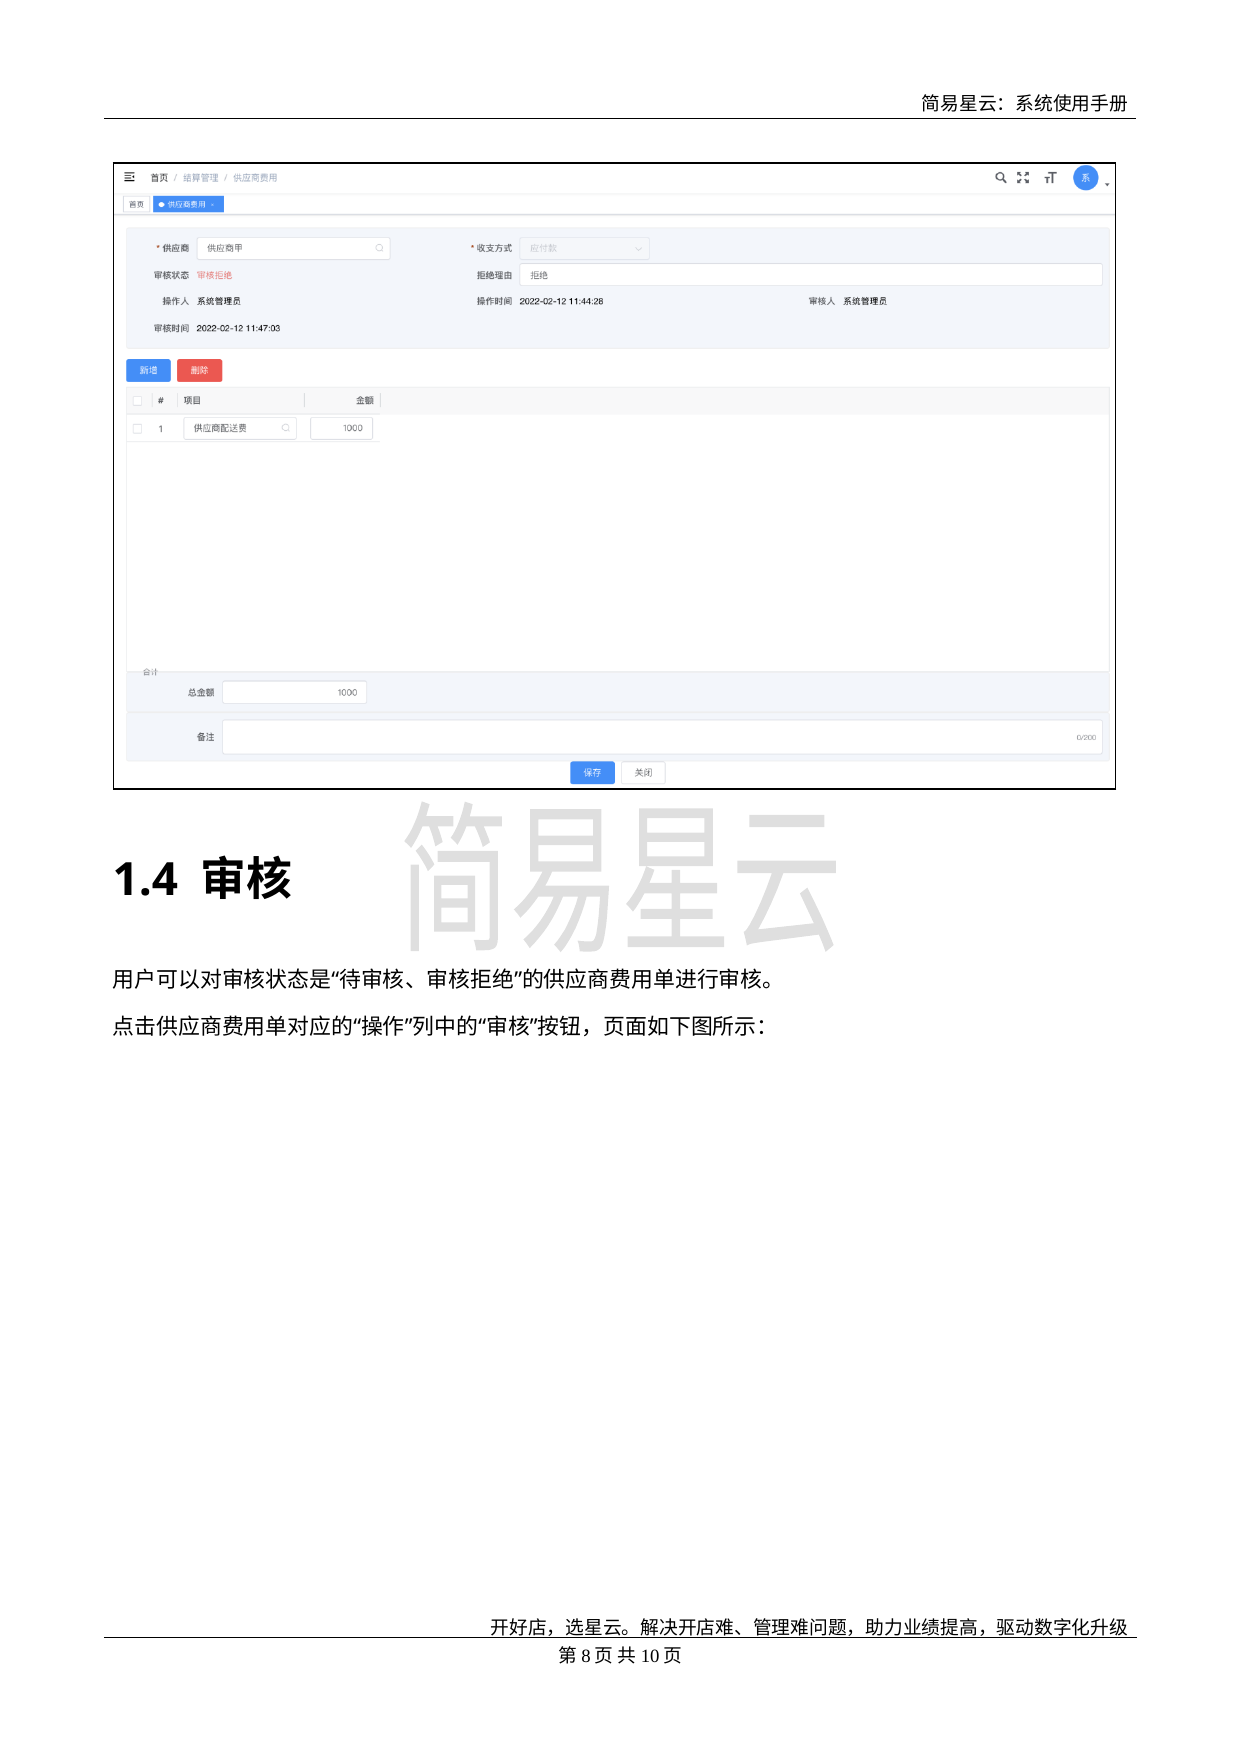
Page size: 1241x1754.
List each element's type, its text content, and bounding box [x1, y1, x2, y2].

text 用户可以对审核状态是“待审核、审核拒绝”的供应商费用单进行审核。 [112, 962, 1128, 995]
text 点击供应商费用单对应的“操作”列中的“审核”按钮，页面如下图所示： [112, 1010, 1128, 1042]
picture [114, 164, 1115, 788]
subtitle 审核 [112, 845, 1128, 910]
